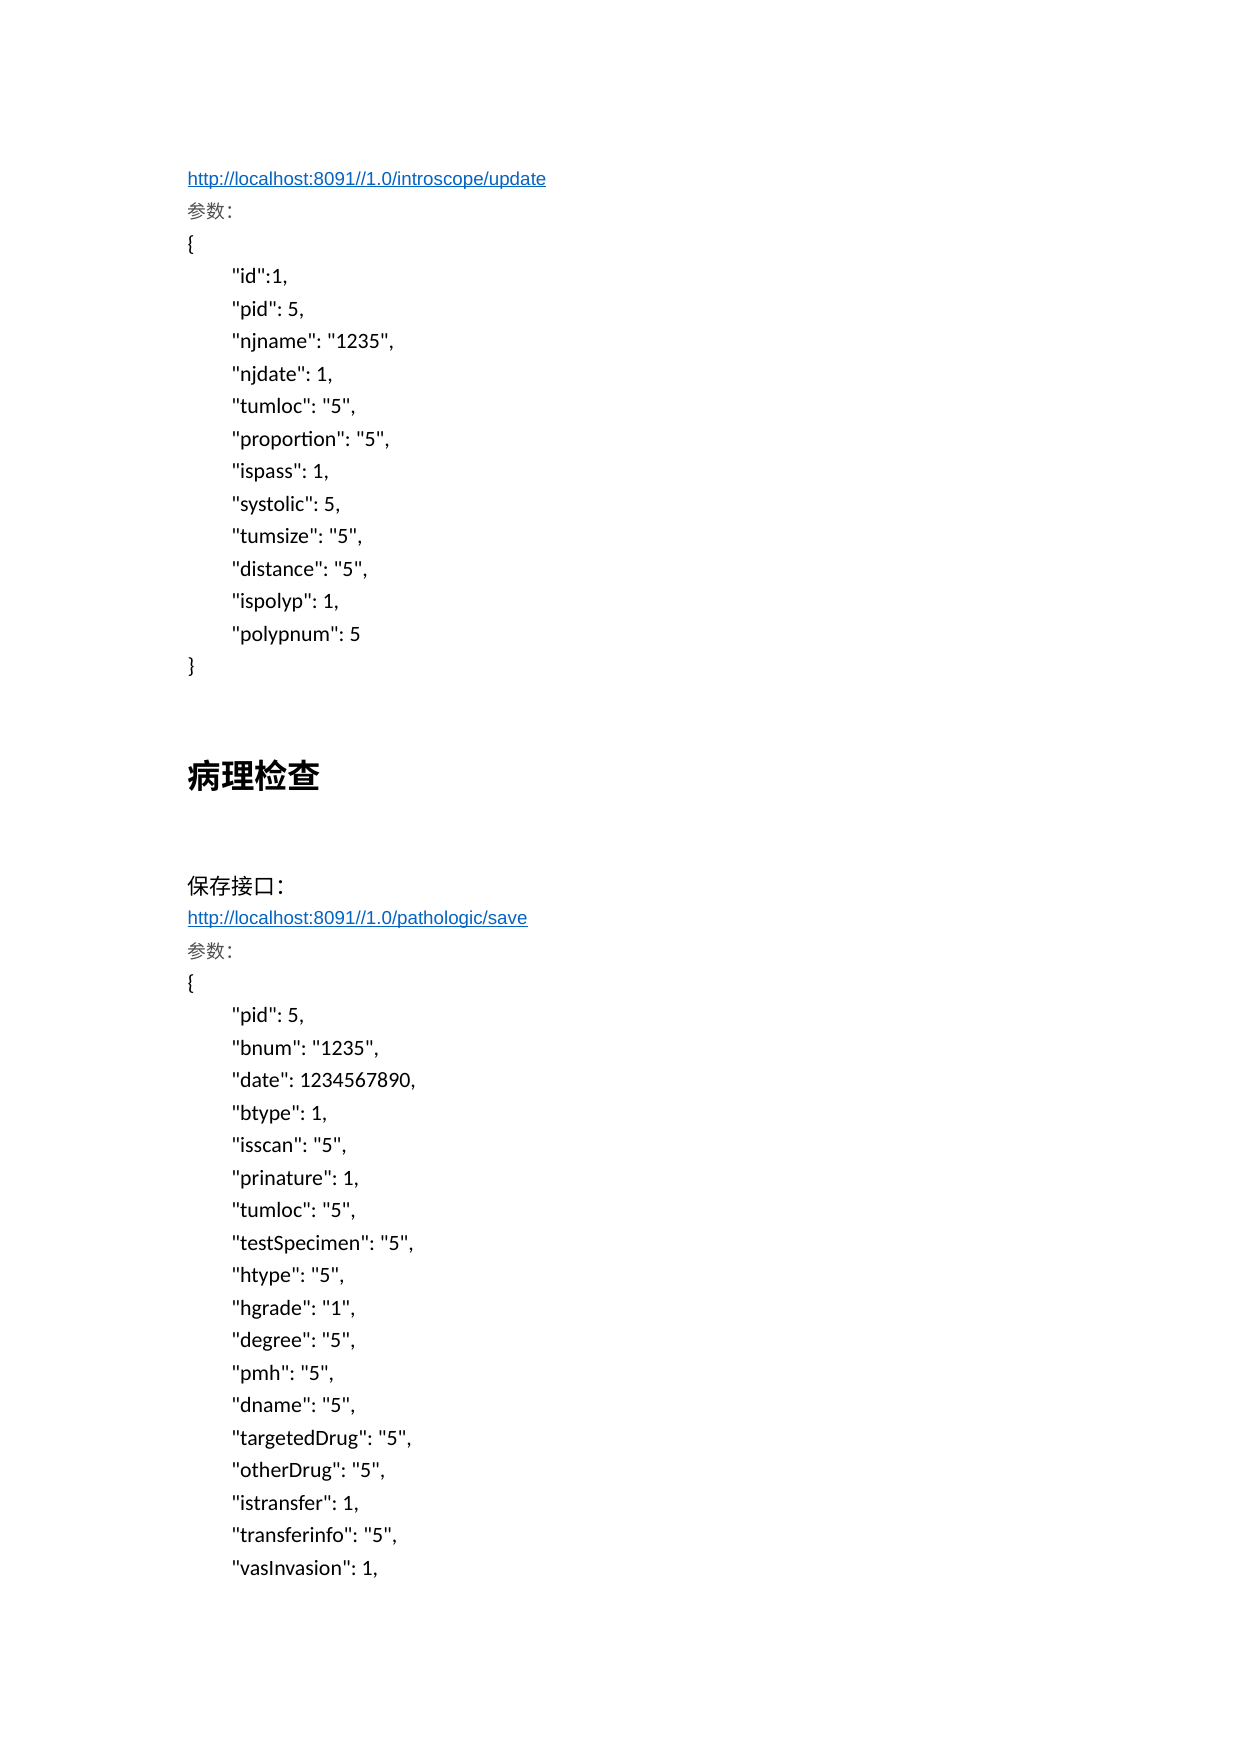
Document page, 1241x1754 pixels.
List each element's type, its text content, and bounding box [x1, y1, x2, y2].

text } [187, 649, 1053, 682]
text "targetedDrug": "5", [187, 1421, 1053, 1454]
text "tumsize": "5", [187, 519, 1053, 552]
text "tumloc": "5", [187, 389, 1053, 422]
text "vasInvasion": 1, [187, 1551, 1053, 1584]
text "btype": 1, [187, 1096, 1053, 1129]
text "tumloc": "5", [187, 1194, 1053, 1226]
text "pmh": "5", [187, 1356, 1053, 1389]
text 保存接口： [187, 869, 1053, 901]
text http://localhost:8091//1.0/introscope/update [187, 162, 1053, 194]
text "njname": "1235", [187, 324, 1053, 357]
text 参数： [187, 194, 1053, 227]
text "proportion": "5", [187, 422, 1053, 454]
text 参数： [187, 934, 1053, 966]
text "otherDrug": "5", [187, 1454, 1053, 1486]
text "id":1, [187, 259, 1053, 292]
text "dname": "5", [187, 1389, 1053, 1421]
text "ispass": 1, [187, 454, 1053, 487]
text "prinature": 1, [187, 1161, 1053, 1194]
text "transferinfo": "5", [187, 1519, 1053, 1551]
text "pid": 5, [187, 999, 1053, 1031]
text "date": 1234567890, [187, 1064, 1053, 1096]
text "istransfer": 1, [187, 1486, 1053, 1519]
text "isscan": "5", [187, 1129, 1053, 1161]
text "bnum": "1235", [187, 1031, 1053, 1064]
text "hgrade": "1", [187, 1291, 1053, 1324]
text "systolic": 5, [187, 487, 1053, 519]
text "njdate": 1, [187, 357, 1053, 389]
text "ispolyp": 1, [187, 584, 1053, 617]
text "pid": 5, [187, 292, 1053, 324]
text http://localhost:8091//1.0/pathologic/save [187, 901, 1053, 934]
subtitle 病理检查 [187, 742, 1053, 807]
text "degree": "5", [187, 1324, 1053, 1356]
text "testSpecimen": "5", [187, 1226, 1053, 1259]
text "polypnum": 5 [187, 617, 1053, 649]
text "htype": "5", [187, 1259, 1053, 1291]
text "distance": "5", [187, 552, 1053, 584]
text { [187, 966, 1053, 999]
text { [187, 227, 1053, 259]
